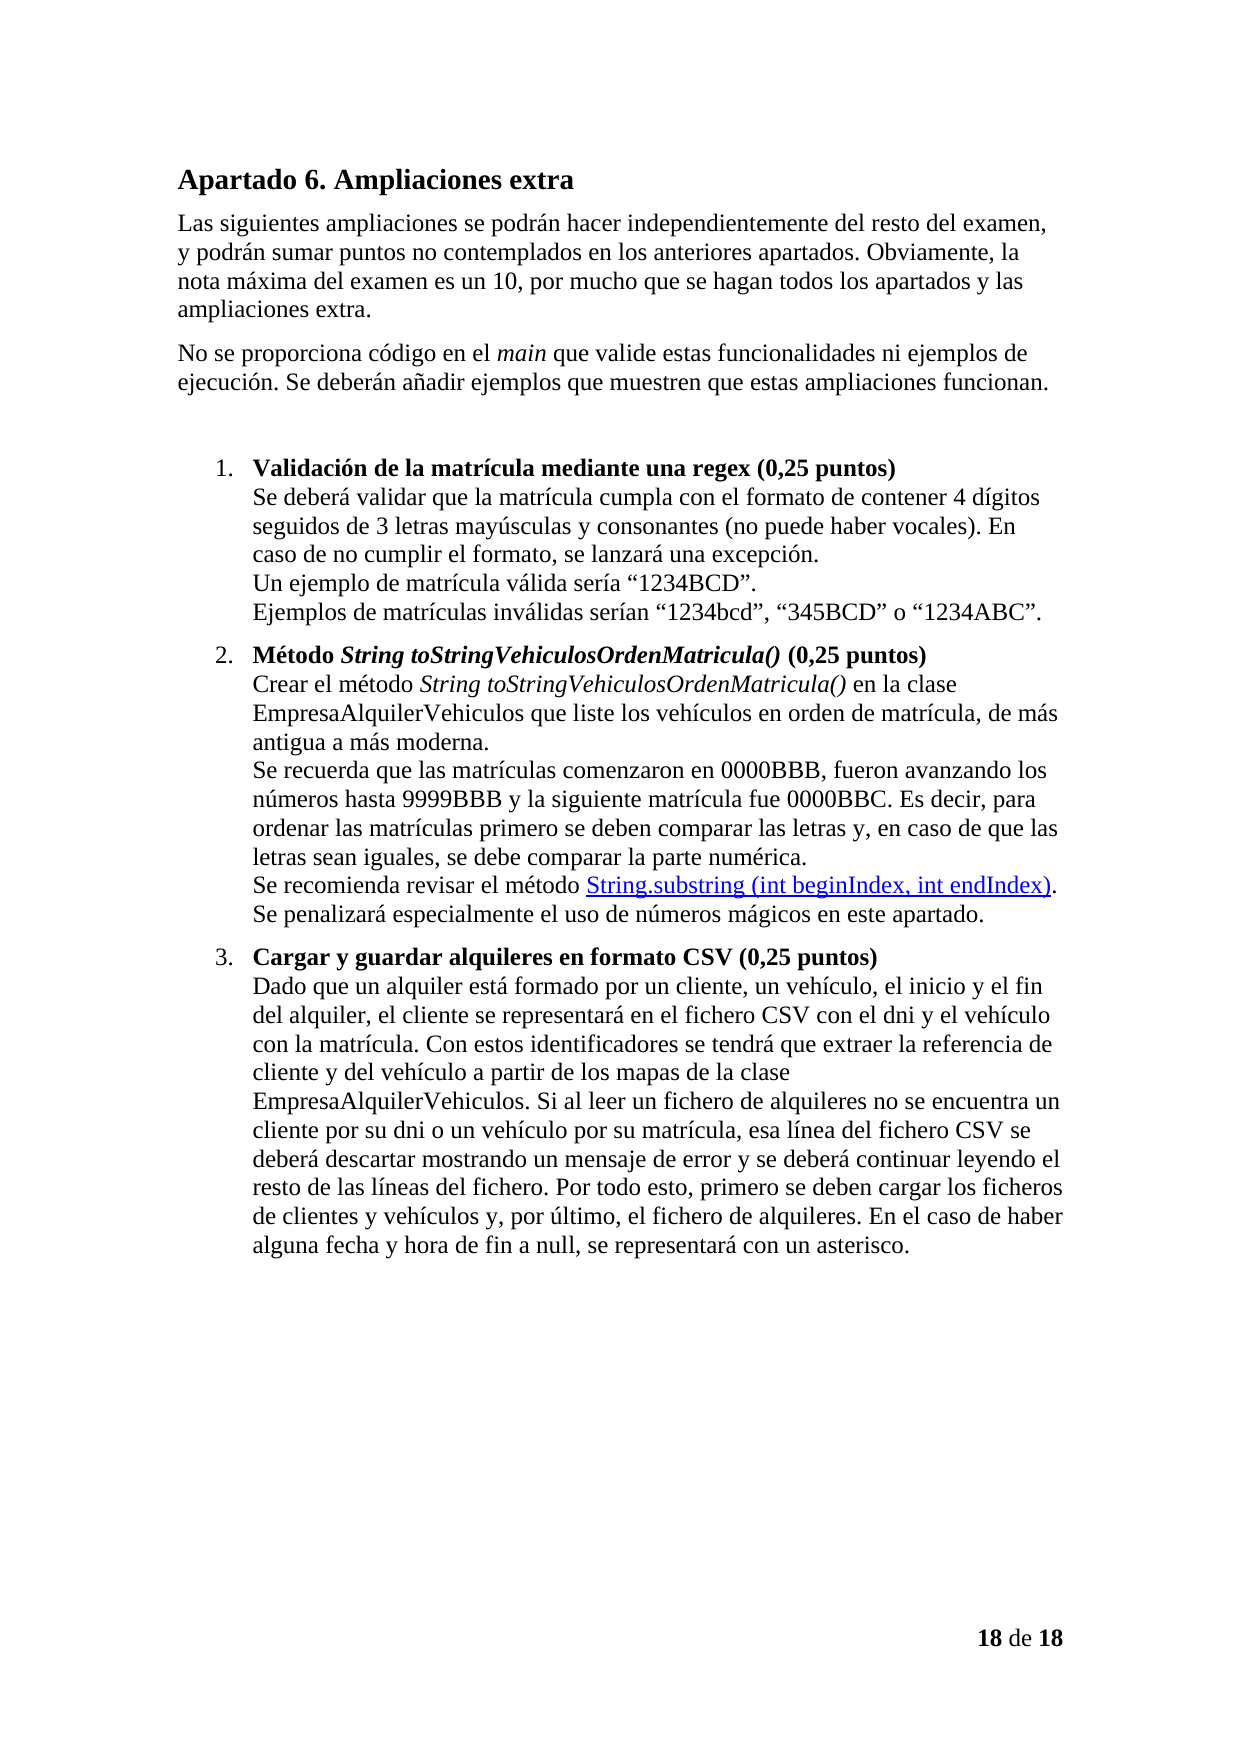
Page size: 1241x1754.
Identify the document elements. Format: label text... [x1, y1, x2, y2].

list Cargar y guardar alquileres en formato CSV (0,25 puntos) Dado que un alquiler está formado por un cliente, un vehículo, el inicio y el fin del alquiler, el cliente se representará en el fichero CSV con el dni y el vehículo con la matrícula. Con estos identificadores se tendrá que extraer la referencia de cliente y del vehículo a partir de los mapas de la clase EmpresaAlquilerVehiculos. Si al leer un fichero de alquileres no se encuentra un cliente por su dni o un vehículo por su matrícula, esa línea del fichero CSV se deberá descartar mostrando un mensaje de error y se deberá continuar leyendo el resto de las líneas del fichero. Por todo esto, primero se deben cargar los ficheros de clientes y vehículos y, por último, el fichero de alquileres. En el caso de haber alguna fecha y hora de fin a null, se representará con un asterisco. [215, 942, 1063, 1259]
text Las siguientes ampliaciones se podrán hacer independientemente del resto del examen, y podrán sumar puntos no contemplados en los anteriores apartados. Obviamente, la nota máxima del examen es un 10, por mucho que se hagan todos los apartados y las ampliaciones extra. [177, 208, 1063, 323]
list Método String toStringVehiculosOrdenMatricula() (0,25 puntos) Crear el método String toStringVehiculosOrdenMatricula() en la clase EmpresaAlquilerVehiculos que liste los vehículos en orden de matrícula, de más antigua a más moderna. Se recuerda que las matrículas comenzaron en 0000BBB, fueron avanzando los números hasta 9999BBB y la siguiente matrícula fue 0000BBC. Es decir, para ordenar las matrículas primero se deben comparar las letras y, en caso de que las letras sean iguales, se debe comparar la parte numérica. Se recomienda revisar el método String.substring (int beginIndex, int endIndex). Se penalizará especialmente el uso de números mágicos en este apartado. [215, 640, 1063, 928]
text No se proporciona código en el main que valide estas funcionalidades ni ejemplos de ejecución. Se deberán añadir ejemplos que muestren que estas ampliaciones funcionan. [177, 338, 1063, 395]
list Validación de la matrícula mediante una regex (0,25 puntos) Se deberá validar que la matrícula cumpla con el formato de contener 4 dígitos seguidos de 3 letras mayúsculas y consonantes (no puede haber vocales). En caso de no cumplir el formato, se lanzará una excepción. Un ejemplo de matrícula válida sería “1234BCD”. Ejemplos de matrículas inválidas serían “1234bcd”, “345BCD” o “1234ABC”. [215, 453, 1063, 626]
subtitle Apartado 6. Ampliaciones extra [177, 162, 1063, 196]
